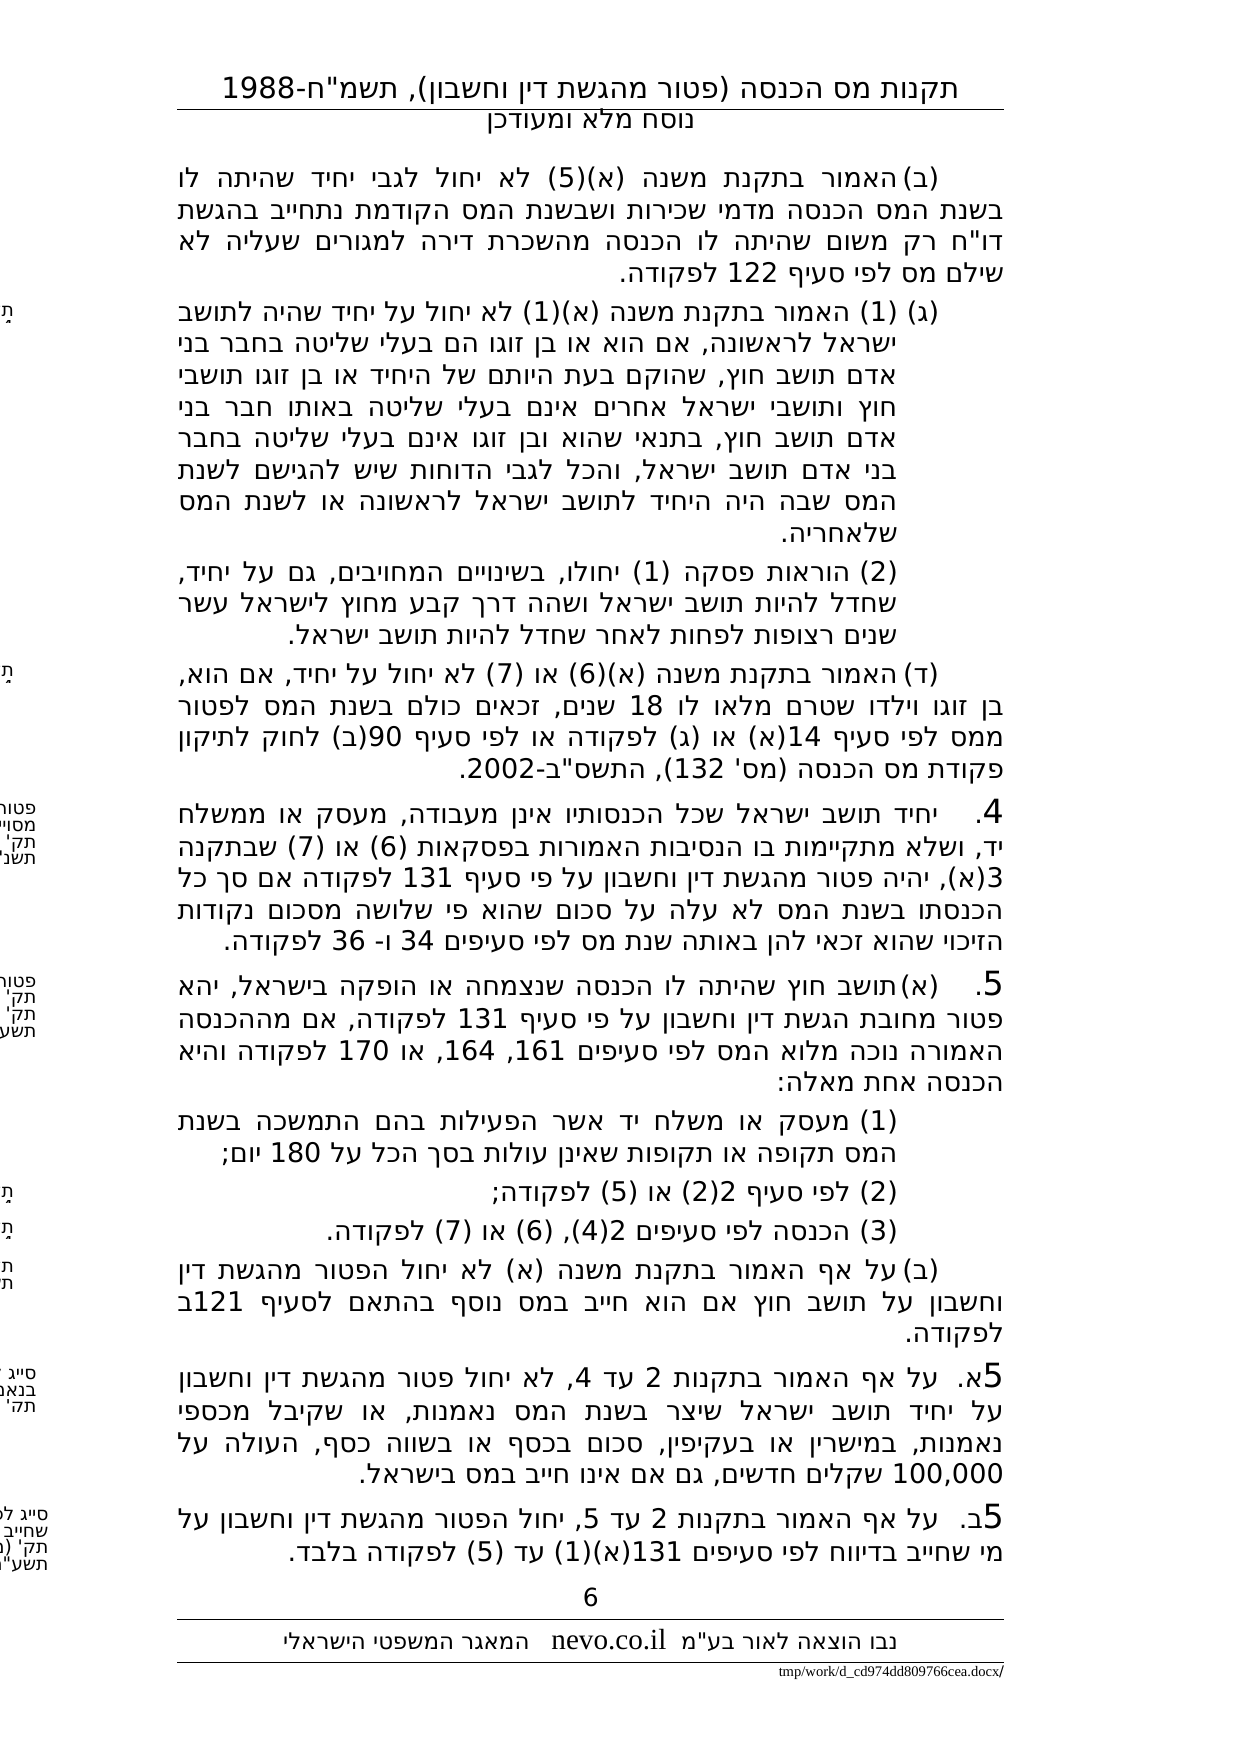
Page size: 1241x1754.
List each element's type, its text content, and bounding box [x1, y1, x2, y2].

text 5. (א) תושב חוץ שהיתה לו הכנסה שנצמחה או הופקה בישראל, יהא פטור מחובת הגשת דין וחשבון על פי סעיף 131 לפקודה, אם מההכנסה האמורה נוכה מלוא המס לפי סעיפים 161, 164, או 170 לפקודה והיא הכנסה אחת מאלה: [177, 965, 1004, 1098]
text (3) הכנסה לפי סעיפים 2(4), (6) או (7) לפקודה. [177, 1215, 898, 1247]
text (ב) האמור בתקנת משנה (א)(5) לא יחול לגבי יחיד שהיתה לו בשנת המס הכנסה מדמי שכירות ושבשנת המס הקודמת נתחייב בהגשת דו"ח רק משום שהיתה לו הכנסה מהשכרת דירה למגורים שעליה לא שילם מס לפי סעיף 122 לפקודה. [177, 162, 1004, 289]
text (ב) על אף האמור בתקנת משנה (א) לא יחול הפטור מהגשת דין וחשבון על תושב חוץ אם הוא חייב במס נוסף בהתאם לסעיף 121ב לפקודה. [177, 1254, 1004, 1349]
text (ג) (1) האמור בתקנת משנה (א)(1) לא יחול על יחיד שהיה לתושב ישראל לראשונה, אם הוא או בן זוגו הם בעלי שליטה בחבר בני אדם תושב חוץ, שהוקם בעת היותם של היחיד או בן זוגו תושבי חוץ ותושבי ישראל אחרים אינם בעלי שליטה באותו חבר בני אדם תושב חוץ, בתנאי שהוא ובן זוגו אינם בעלי שליטה בחבר בני אדם תושב ישראל, והכל לגבי הדוחות שיש להגישם לשנת המס שבה היה היחיד לתושב ישראל לראשונה או לשנת המס שלאחריה. [177, 296, 1004, 549]
text (2) לפי סעיף 2(2) או (5) לפקודה; [177, 1176, 898, 1208]
text (ד) האמור בתקנת משנה (א)(6) או (7) לא יחול על יחיד, אם הוא, בן זוגו וילדו שטרם מלאו לו 18 שנים, זכאים כולם בשנת המס לפטור ממס לפי סעיף 14(א) או (ג) לפקודה או לפי סעיף 90(ב) לחוק לתיקון פקודת מס הכנסה (מס' 132), התשס"ב-2002. [177, 658, 1004, 784]
text 5א. על אף האמור בתקנות 2 עד 4, לא יחול פטור מהגשת דין וחשבון על יחיד תושב ישראל שיצר בשנת המס נאמנות, או שקיבל מכספי נאמנות, במישרין או בעקיפין, סכום בכסף או בשווה כסף, העולה על 100,000 שקלים חדשים, גם אם אינו חייב במס בישראל. [177, 1357, 1004, 1490]
text 4. יחיד תושב ישראל שכל הכנסותיו אינן מעבודה, מעסק או ממשלח יד, ושלא מתקיימות בו הנסיבות האמורות בפסקאות (6) או (7) שבתקנה 3(א), יהיה פטור מהגשת דין וחשבון על פי סעיף 131 לפקודה אם סך כל הכנסתו בשנת המס לא עלה על סכום שהוא פי שלושה מסכום נקודות הזיכוי שהוא זכאי להן באותה שנת מס לפי סעיפים 34 ו- 36 לפקודה. [177, 792, 1004, 957]
text 5ב. על אף האמור בתקנות 2 עד 5, יחול הפטור מהגשת דין וחשבון על מי שחייב בדיווח לפי סעיפים 131(א)(1) עד (5) לפקודה בלבד. [177, 1498, 1004, 1568]
text (1) מעסק או משלח יד אשר הפעילות בהם התמשכה בשנת המס תקופה או תקופות שאינן עולות בסך הכל על 180 יום; [177, 1106, 898, 1169]
text (2) הוראות פסקה (1) יחולו, בשינויים המחויבים, גם על יחיד, שחדל להיות תושב ישראל ושהה דרך קבע מחוץ לישראל עשר שנים רצופות לפחות לאחר שחדל להיות תושב ישראל. [177, 556, 898, 651]
